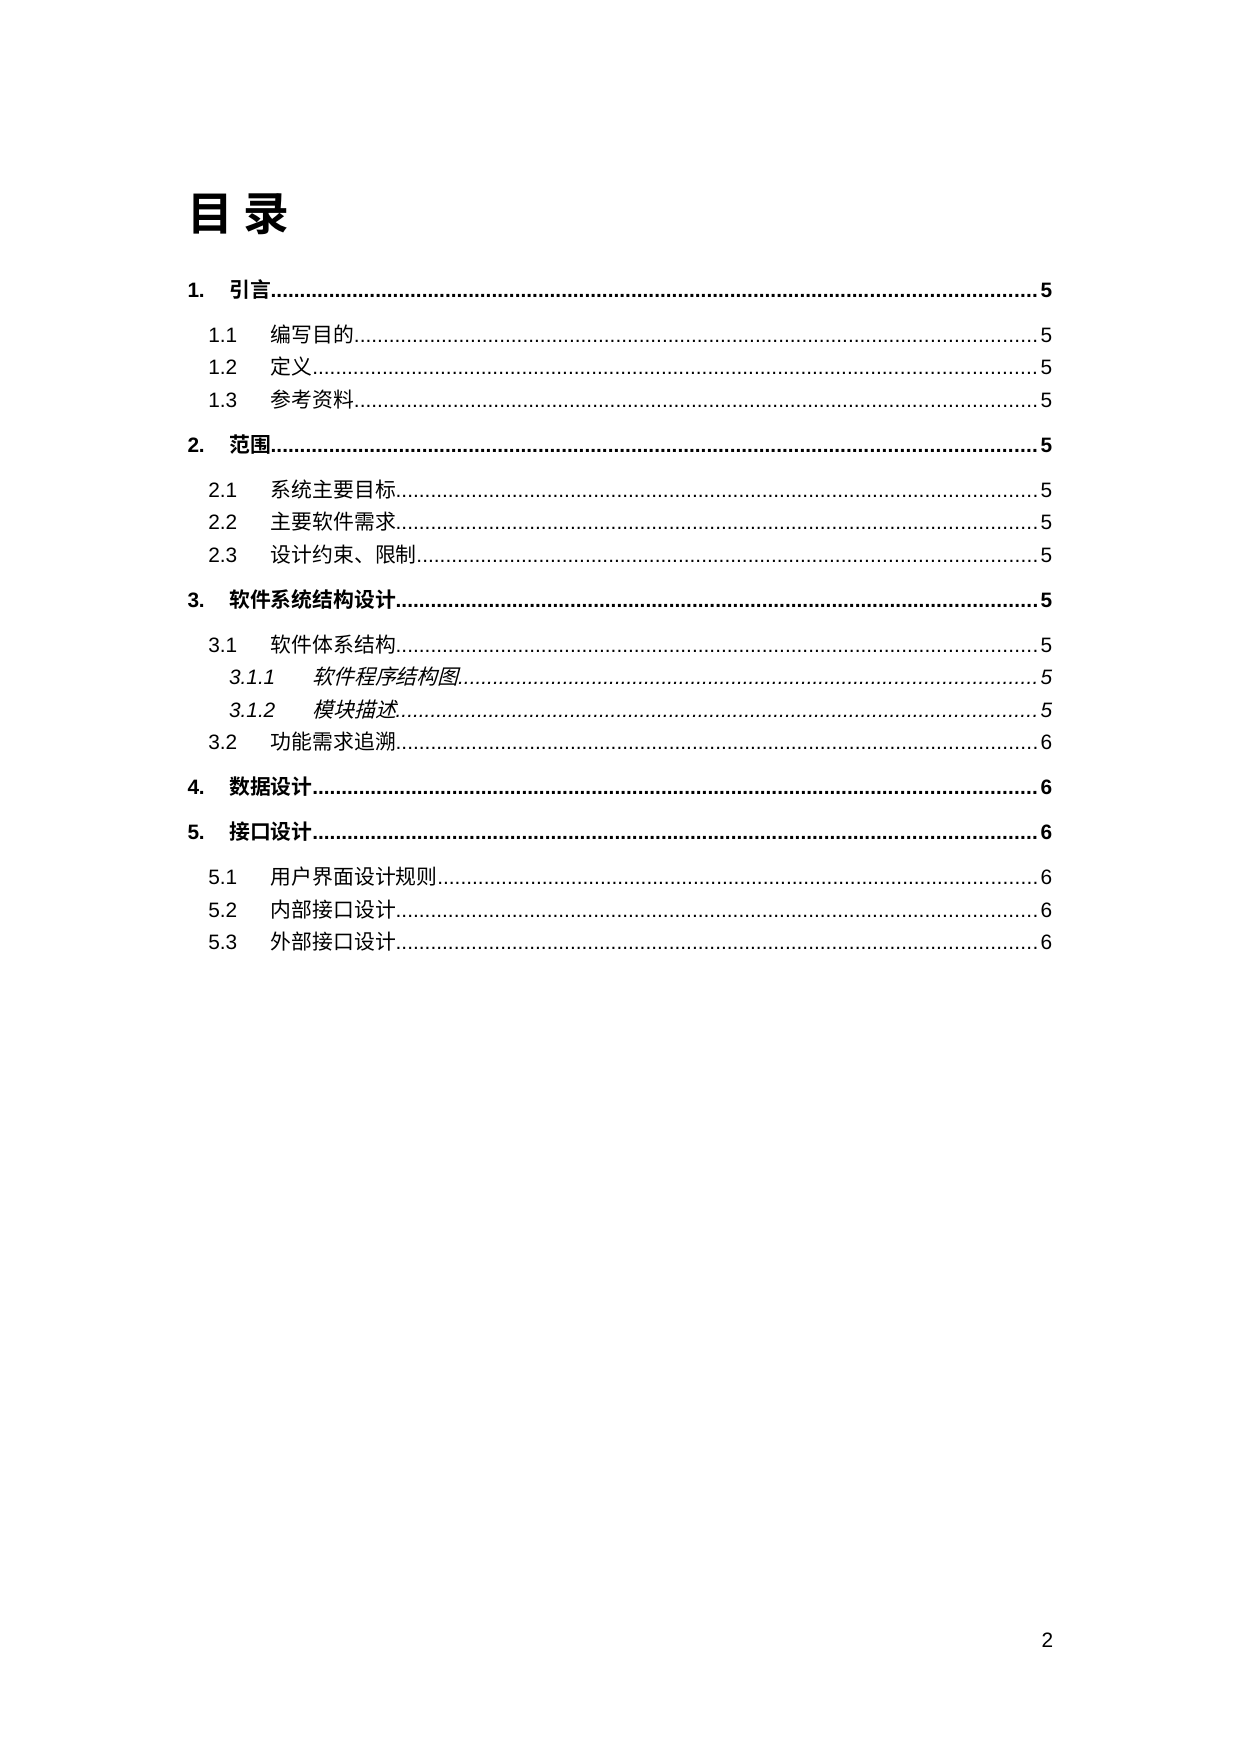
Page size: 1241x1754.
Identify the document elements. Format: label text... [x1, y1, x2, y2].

text 5.2 内部接口设计 6 [208, 892, 1053, 924]
text 5. 接口设计 6 [187, 814, 1053, 847]
text 2. 范围 5 [187, 427, 1053, 459]
text 1.3 参考资料 5 [208, 382, 1053, 414]
text 1.2 定义 5 [208, 349, 1053, 382]
text 5.3 外部接口设计 6 [208, 924, 1053, 957]
text 3. 软件系统结构设计 5 [187, 582, 1053, 614]
text 3.1.1 软件程序结构图 5 [229, 659, 1053, 692]
text 2.2 主要软件需求 5 [208, 504, 1053, 537]
text 4. 数据设计 6 [187, 769, 1053, 802]
text 2.1 系统主要目标 5 [208, 472, 1053, 504]
text 1.1 编写目的 5 [208, 317, 1053, 349]
text 1. 引言 5 [187, 272, 1053, 304]
text 2.3 设计约束、限制 5 [208, 537, 1053, 569]
text 5.1 用户界面设计规则 6 [208, 859, 1053, 892]
text 3.1.2 模块描述 5 [229, 692, 1053, 724]
text 3.1 软件体系结构 5 [208, 627, 1053, 659]
text 3.2 功能需求追溯 6 [208, 724, 1053, 757]
text 目 录 [187, 162, 1053, 259]
